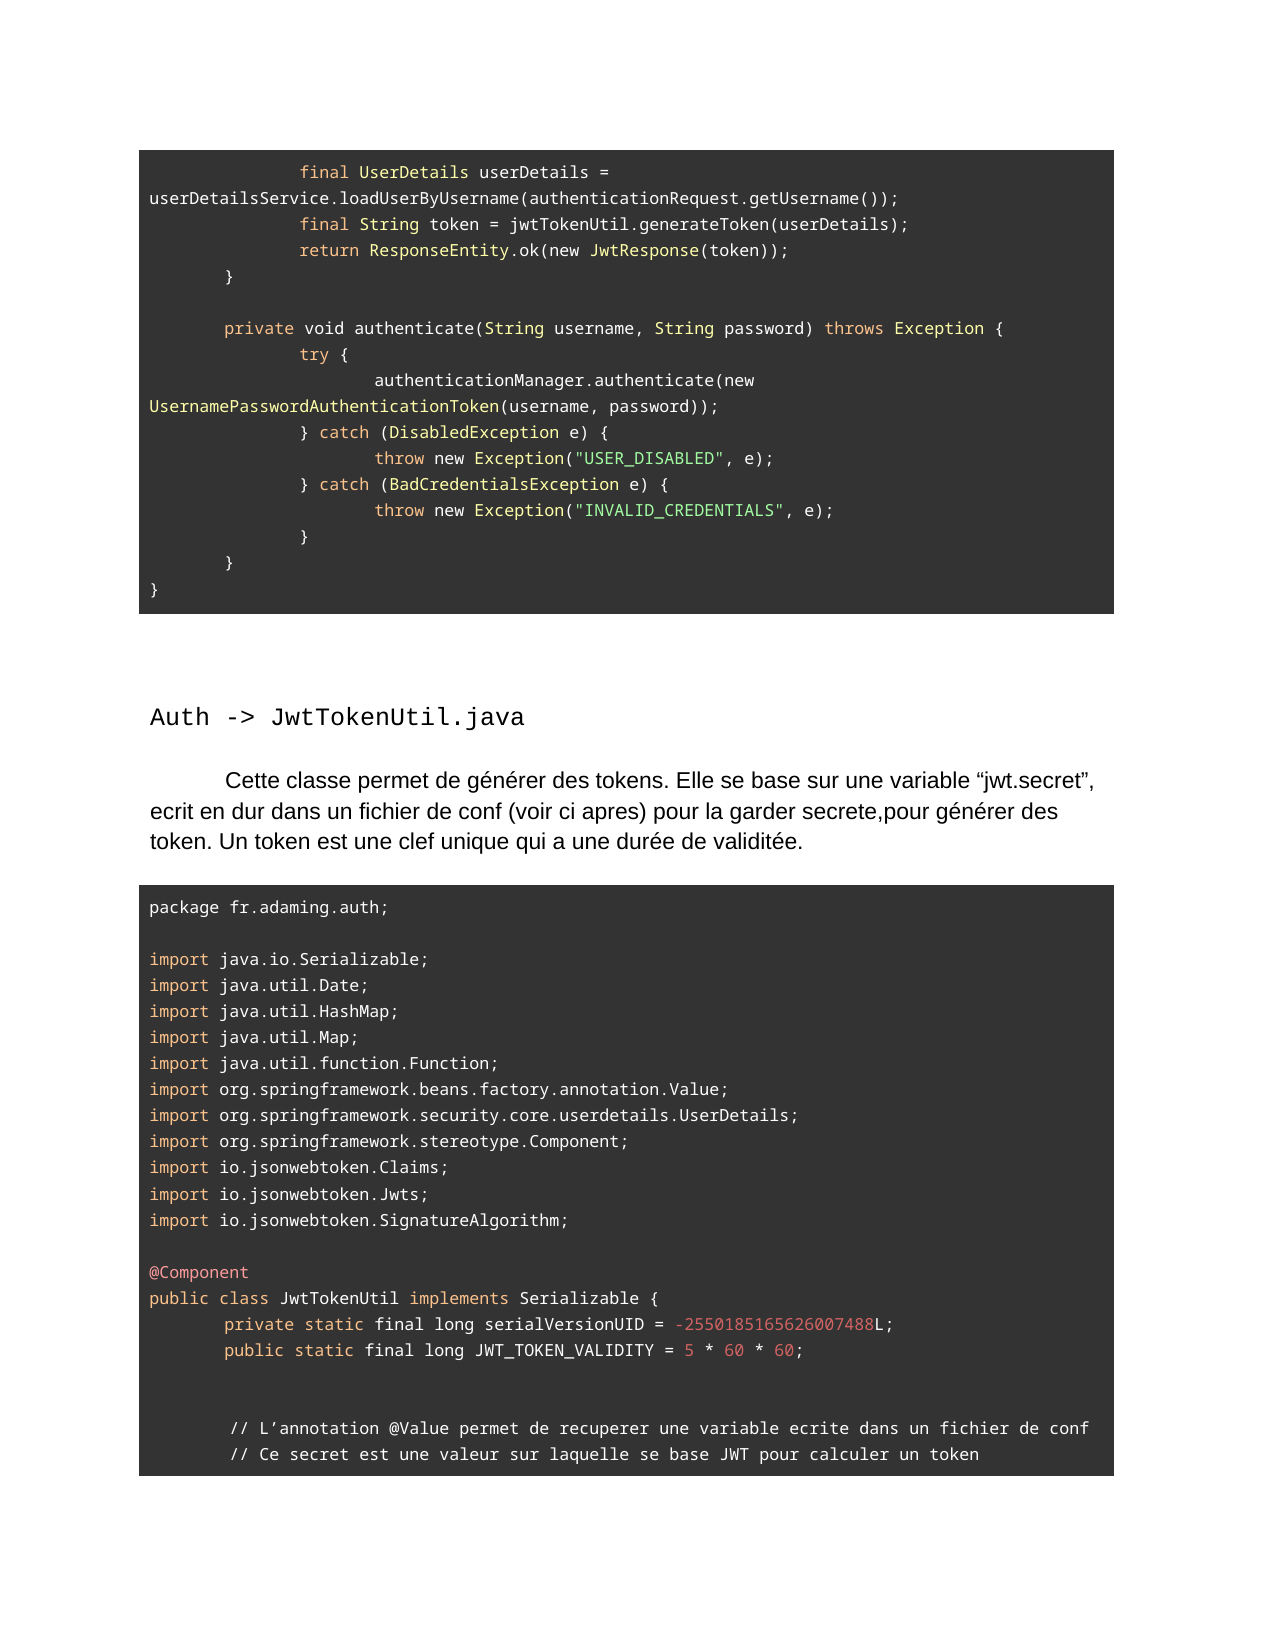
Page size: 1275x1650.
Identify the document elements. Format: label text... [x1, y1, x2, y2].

subtitle Auth -> JwtTokenUtil.java [150, 705, 1125, 733]
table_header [139, 150, 1114, 614]
text Cette classe permet de générer des tokens. Elle se base sur une variable “jwt.secret”, ecrit en dur dans un fichier de conf (voir ci apres) pour la garder secrete,pour générer des token. Un token est une clef unique qui a une durée de validitée. [150, 767, 1125, 854]
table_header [139, 885, 1114, 1476]
